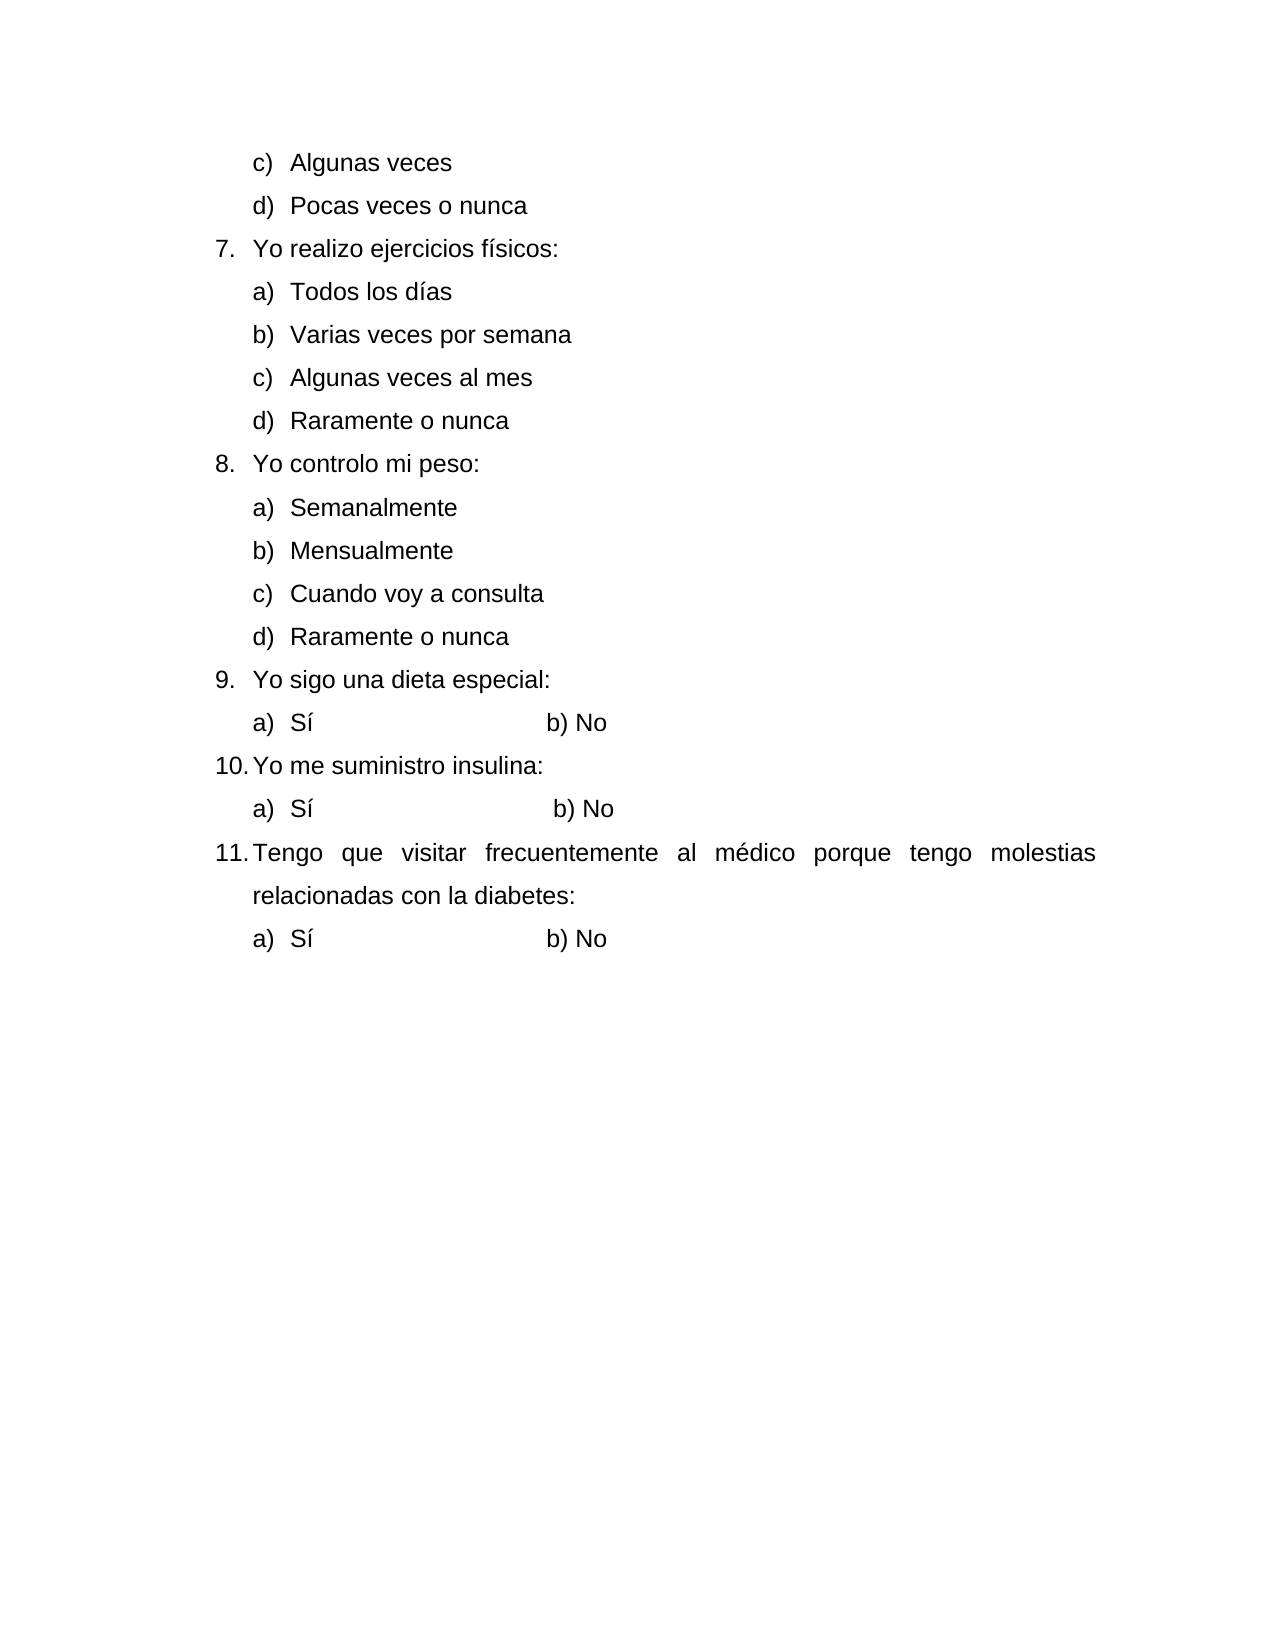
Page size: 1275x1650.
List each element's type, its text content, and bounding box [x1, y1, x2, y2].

list Raramente o nunca [252, 622, 1098, 651]
list Sí b) No [252, 794, 1098, 823]
list Sí b) No [252, 924, 1098, 953]
list Yo me suministro insulina: [215, 751, 1098, 780]
list Yo sigo una dieta especial: [215, 665, 1098, 694]
list Mensualmente [252, 536, 1098, 564]
list Yo controlo mi peso: [215, 449, 1098, 478]
list Raramente o nunca [252, 406, 1098, 435]
list Cuando voy a consulta [252, 579, 1098, 608]
list Algunas veces al mes [252, 363, 1098, 392]
list Yo realizo ejercicios físicos: [215, 234, 1098, 263]
list Pocas veces o nunca [252, 191, 1098, 219]
list Sí b) No [252, 708, 1098, 737]
list Tengo que visitar frecuentemente al médico porque tengo molestias relacionadas con la diabetes: [215, 838, 1098, 909]
list Algunas veces [252, 148, 1098, 176]
list Varias veces por semana [252, 320, 1098, 349]
list Todos los días [252, 277, 1098, 306]
list Semanalmente [252, 493, 1098, 521]
